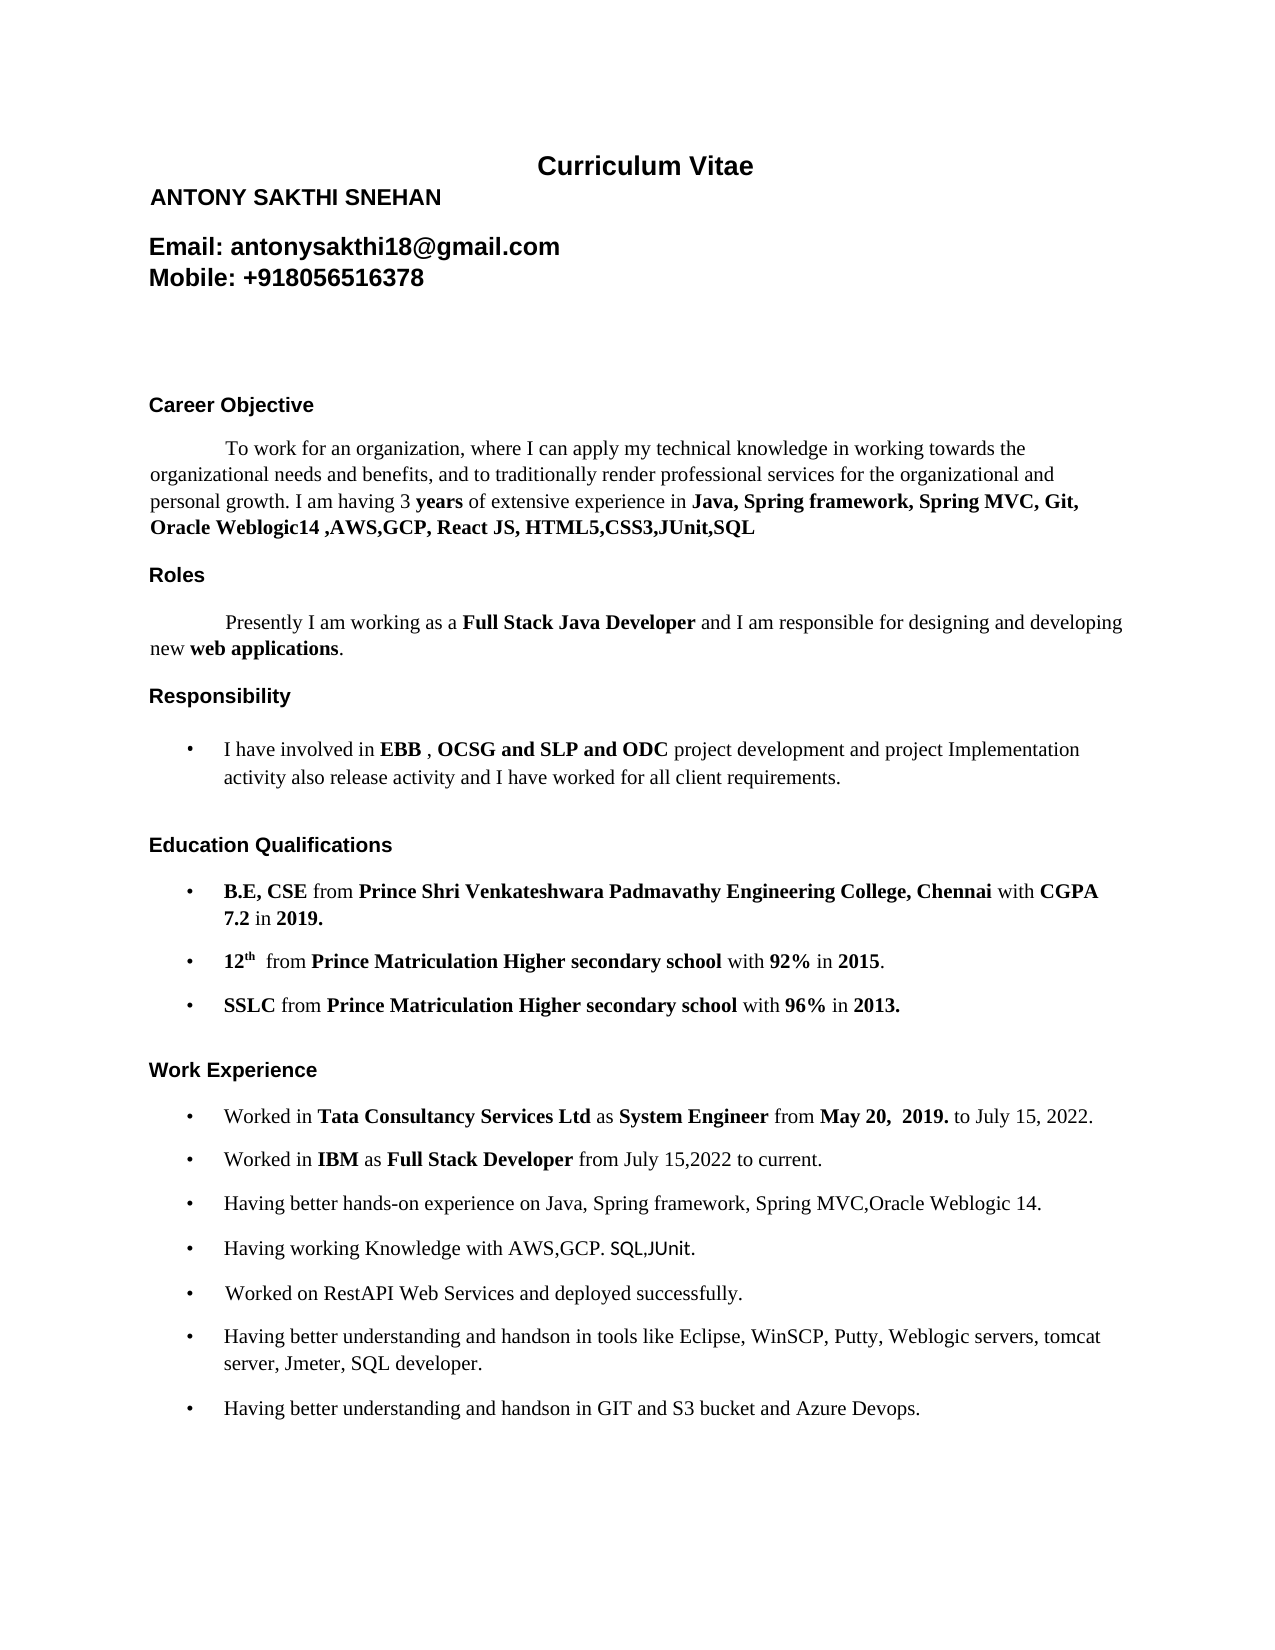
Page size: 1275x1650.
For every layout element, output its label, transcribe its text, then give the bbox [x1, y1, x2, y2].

text Curriculum Vitae [166, 150, 1125, 181]
list Having better hands-on experience on Java, Spring framework, Spring MVC,Oracle Weblogic 14. [186, 1191, 1125, 1216]
text Mobile: +918056516378 [148, 263, 1125, 292]
text Roles [148, 562, 1125, 586]
list Worked in IBM as Full Stack Developer from July 15,2022 to current. [186, 1147, 1125, 1171]
text Presently I am working as a Full Stack Java Developer and I am responsible for designing and developing new web applications. [150, 610, 1125, 660]
list Having working Knowledge with AWS,GCP. SQL,JUnit. [186, 1236, 1125, 1261]
text To work for an organization, where I can apply my technical knowledge in working towards the organizational needs and benefits, and to traditionally render professional services for the organizational and personal growth. I am having 3 years of extensive experience in Java, Spring framework, Spring MVC, Git, Oracle Weblogic14 ,AWS,GCP, React JS, HTML5,CSS3,JUnit,SQL [150, 436, 1125, 539]
list 12th from Prince Matriculation Higher secondary school with 92% in 2015. [186, 949, 1125, 973]
list Having better understanding and handson in tools like Eclipse, WinSCP, Putty, Weblogic servers, tomcat server, Jmeter, SQL developer. [186, 1324, 1125, 1376]
list B.E, CSE from Prince Shri Venkateshwara Padmavathy Engineering College, Chennai with CGPA 7.2 in 2019. [186, 879, 1125, 929]
list SSLC from Prince Matriculation Higher secondary school with 96% in 2013. [186, 992, 1125, 1017]
text Career Objective [148, 393, 1125, 417]
text ANTONY SAKTHI SNEHAN [150, 184, 1125, 210]
text Work Experience [148, 1058, 1125, 1082]
list Worked in Tata Consultancy Services Ltd as System Engineer from May 20, 2019. to July 15, 2022. [186, 1103, 1125, 1128]
text Responsibility [148, 684, 1125, 708]
text • I have involved in EBB , OCSG and SLP and ODC project development and project Implementation activity also release activity and I have worked for all client requirements. [186, 734, 1125, 789]
text Education Qualifications [148, 833, 1125, 857]
text Email: antonysakthi18@gmail.com [148, 232, 1125, 261]
list Having better understanding and handson in GIT and S3 bucket and Azure Devops. [186, 1396, 1125, 1419]
list Worked on RestAPI Web Services and deployed successfully. [186, 1280, 1125, 1306]
